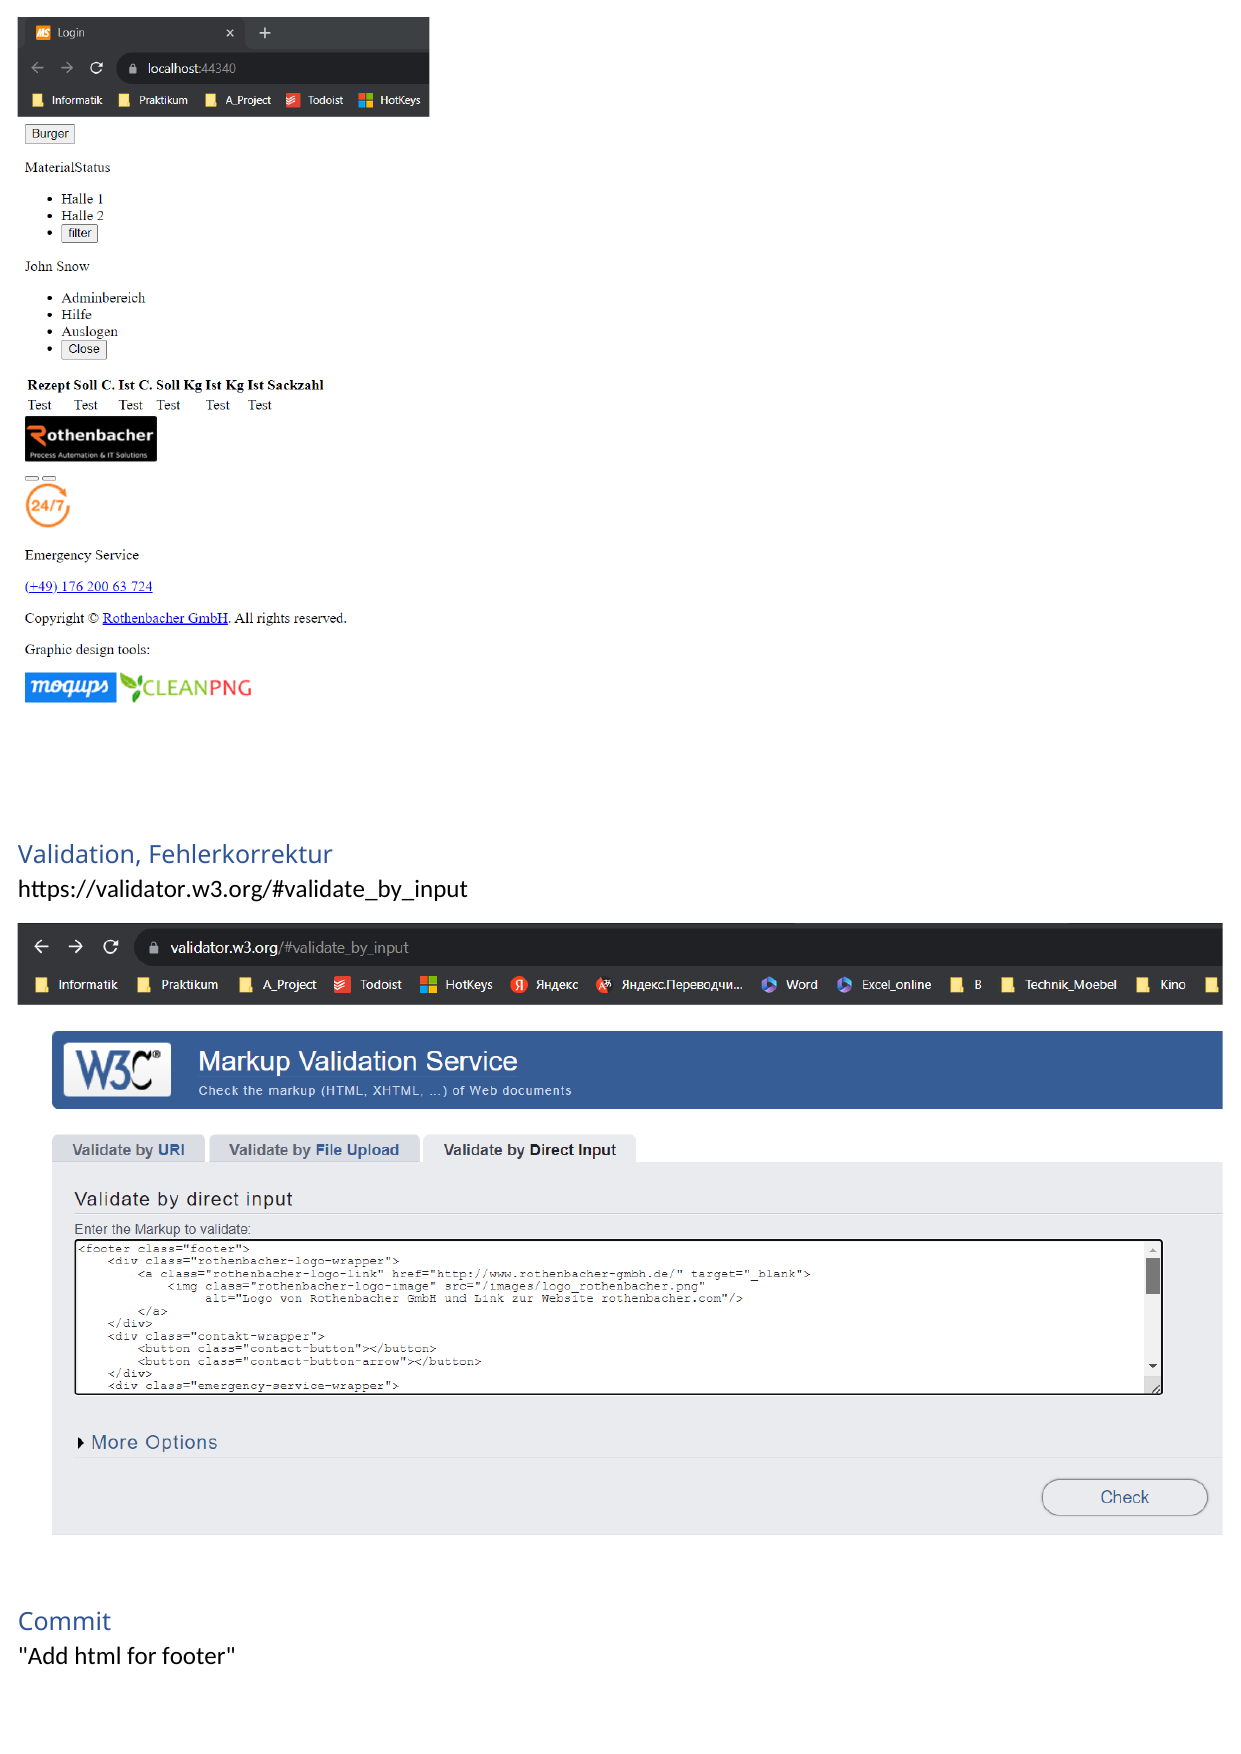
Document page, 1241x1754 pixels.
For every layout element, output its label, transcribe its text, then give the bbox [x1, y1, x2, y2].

subtitle Validation, Fehlerkorrektur [18, 837, 1222, 871]
picture [17, 923, 1223, 1535]
text https://validator.w3.org/#validate_by_input [18, 873, 1222, 904]
picture [17, 17, 430, 719]
text "Add html for footer" [18, 1640, 1222, 1671]
subtitle Commit [18, 1603, 1222, 1638]
